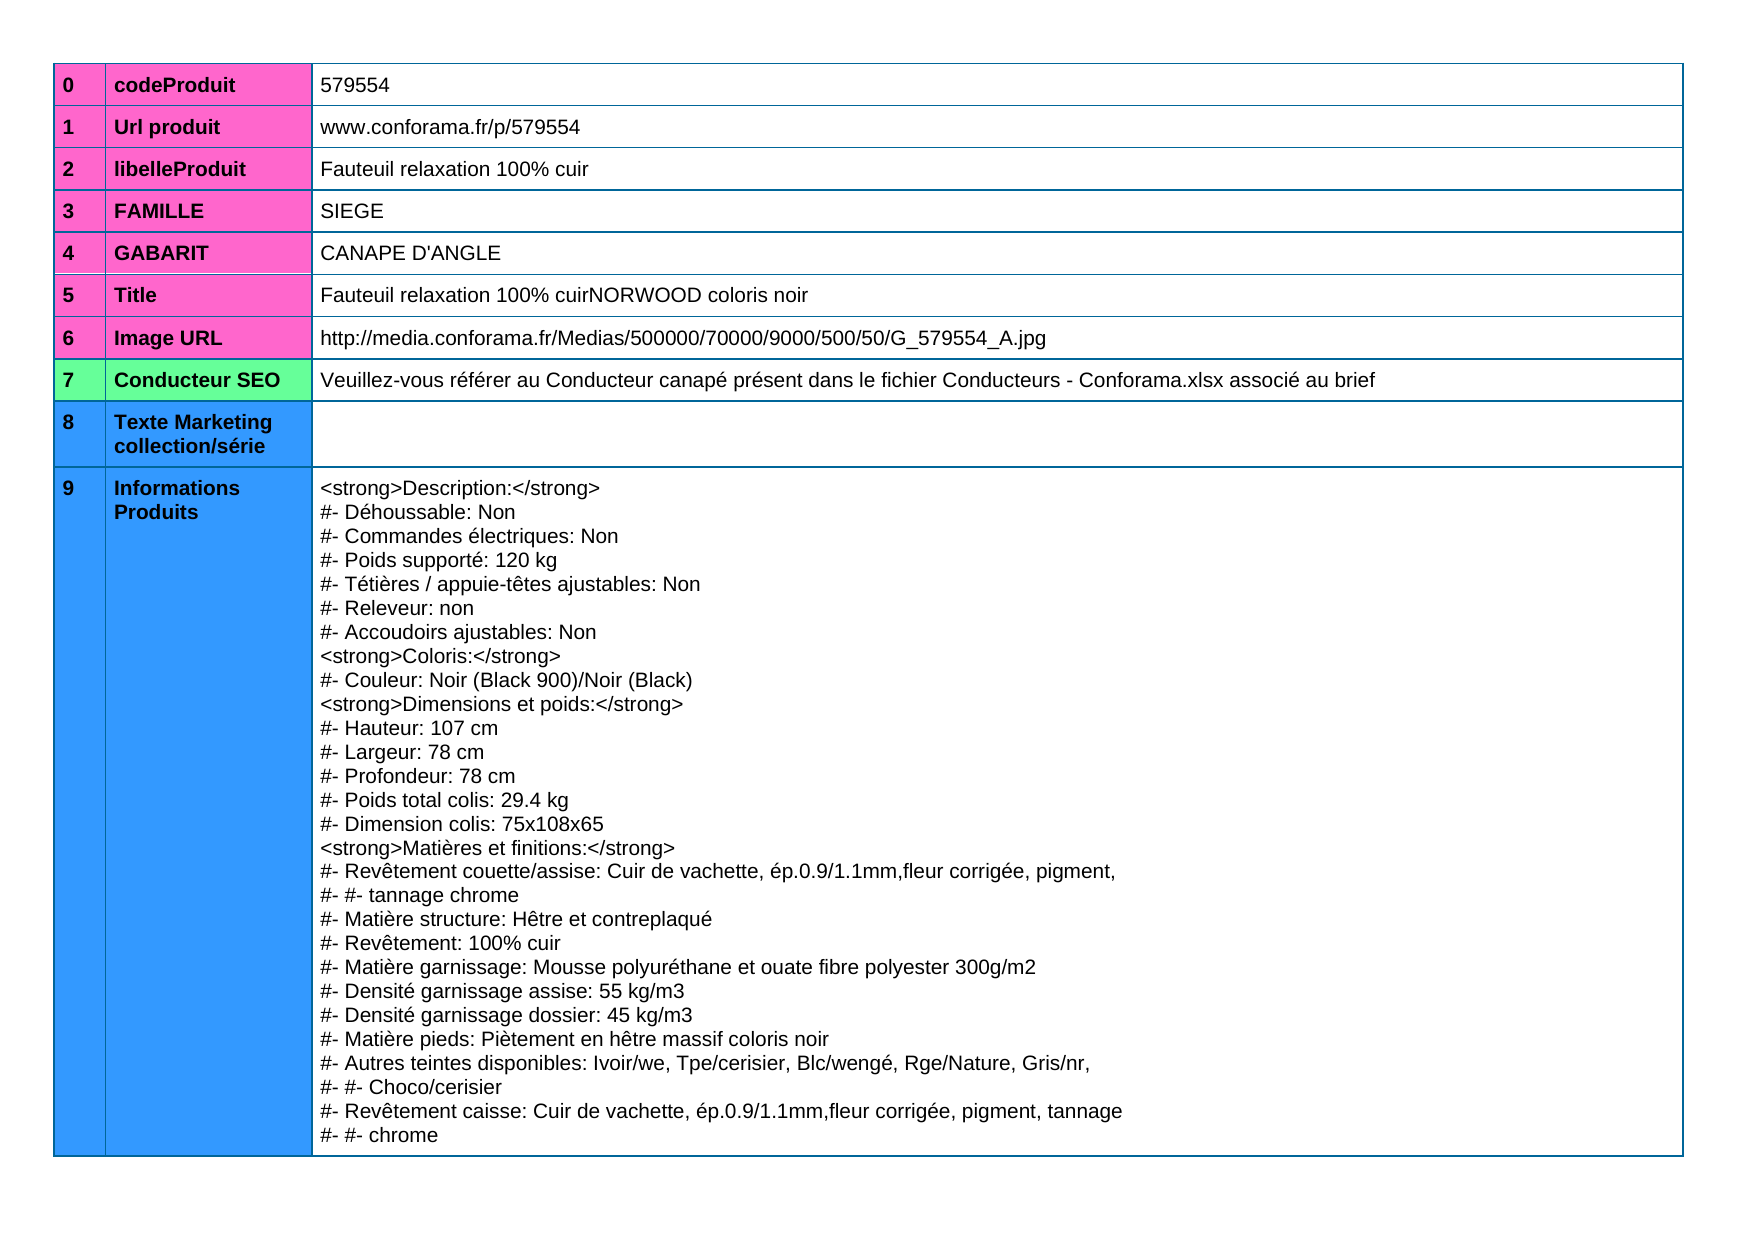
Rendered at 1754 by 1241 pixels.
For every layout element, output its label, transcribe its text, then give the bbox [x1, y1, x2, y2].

table_cell libelleProduit [106, 148, 311, 189]
table_cell Veuillez-vous référer au Conducteur canapé présent dans le fichier Conducteurs - Conforama.xlsx associé au brief [313, 360, 1682, 400]
table_cell 4 [55, 233, 105, 273]
table_cell Url produit [106, 106, 311, 147]
table_cell 8 [55, 402, 105, 466]
table_cell FAMILLE [106, 191, 311, 231]
table_cell 3 [55, 191, 105, 231]
table_cell Image URL [106, 317, 311, 358]
table_cell Fauteuil relaxation 100% cuirNORWOOD coloris noir [313, 275, 1682, 316]
table_cell Title [106, 275, 311, 316]
table_cell 1 [55, 106, 105, 147]
table_header 0 [55, 64, 105, 105]
table_cell CANAPE D'ANGLE [313, 233, 1682, 273]
table_cell GABARIT [106, 233, 311, 273]
table_cell 5 [55, 275, 105, 316]
table_header codeProduit [106, 64, 311, 105]
table_cell [313, 402, 1682, 466]
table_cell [106, 468, 311, 1155]
table_cell SIEGE [313, 191, 1682, 231]
table_cell www.conforama.fr/p/579554 [313, 106, 1682, 147]
table_cell Conducteur SEO [106, 360, 311, 400]
table_cell 7 [55, 360, 105, 400]
table_cell Texte Marketing collection/série [106, 402, 311, 466]
table_cell Fauteuil relaxation 100% cuir [313, 148, 1682, 189]
table_cell 6 [55, 317, 105, 358]
table_cell http://media.conforama.fr/Medias/500000/70000/9000/500/50/G_579554_A.jpg [313, 317, 1682, 358]
table_header 579554 [313, 64, 1682, 105]
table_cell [313, 468, 1682, 1155]
table_cell 2 [55, 148, 105, 189]
table_cell 9 [55, 468, 105, 1155]
